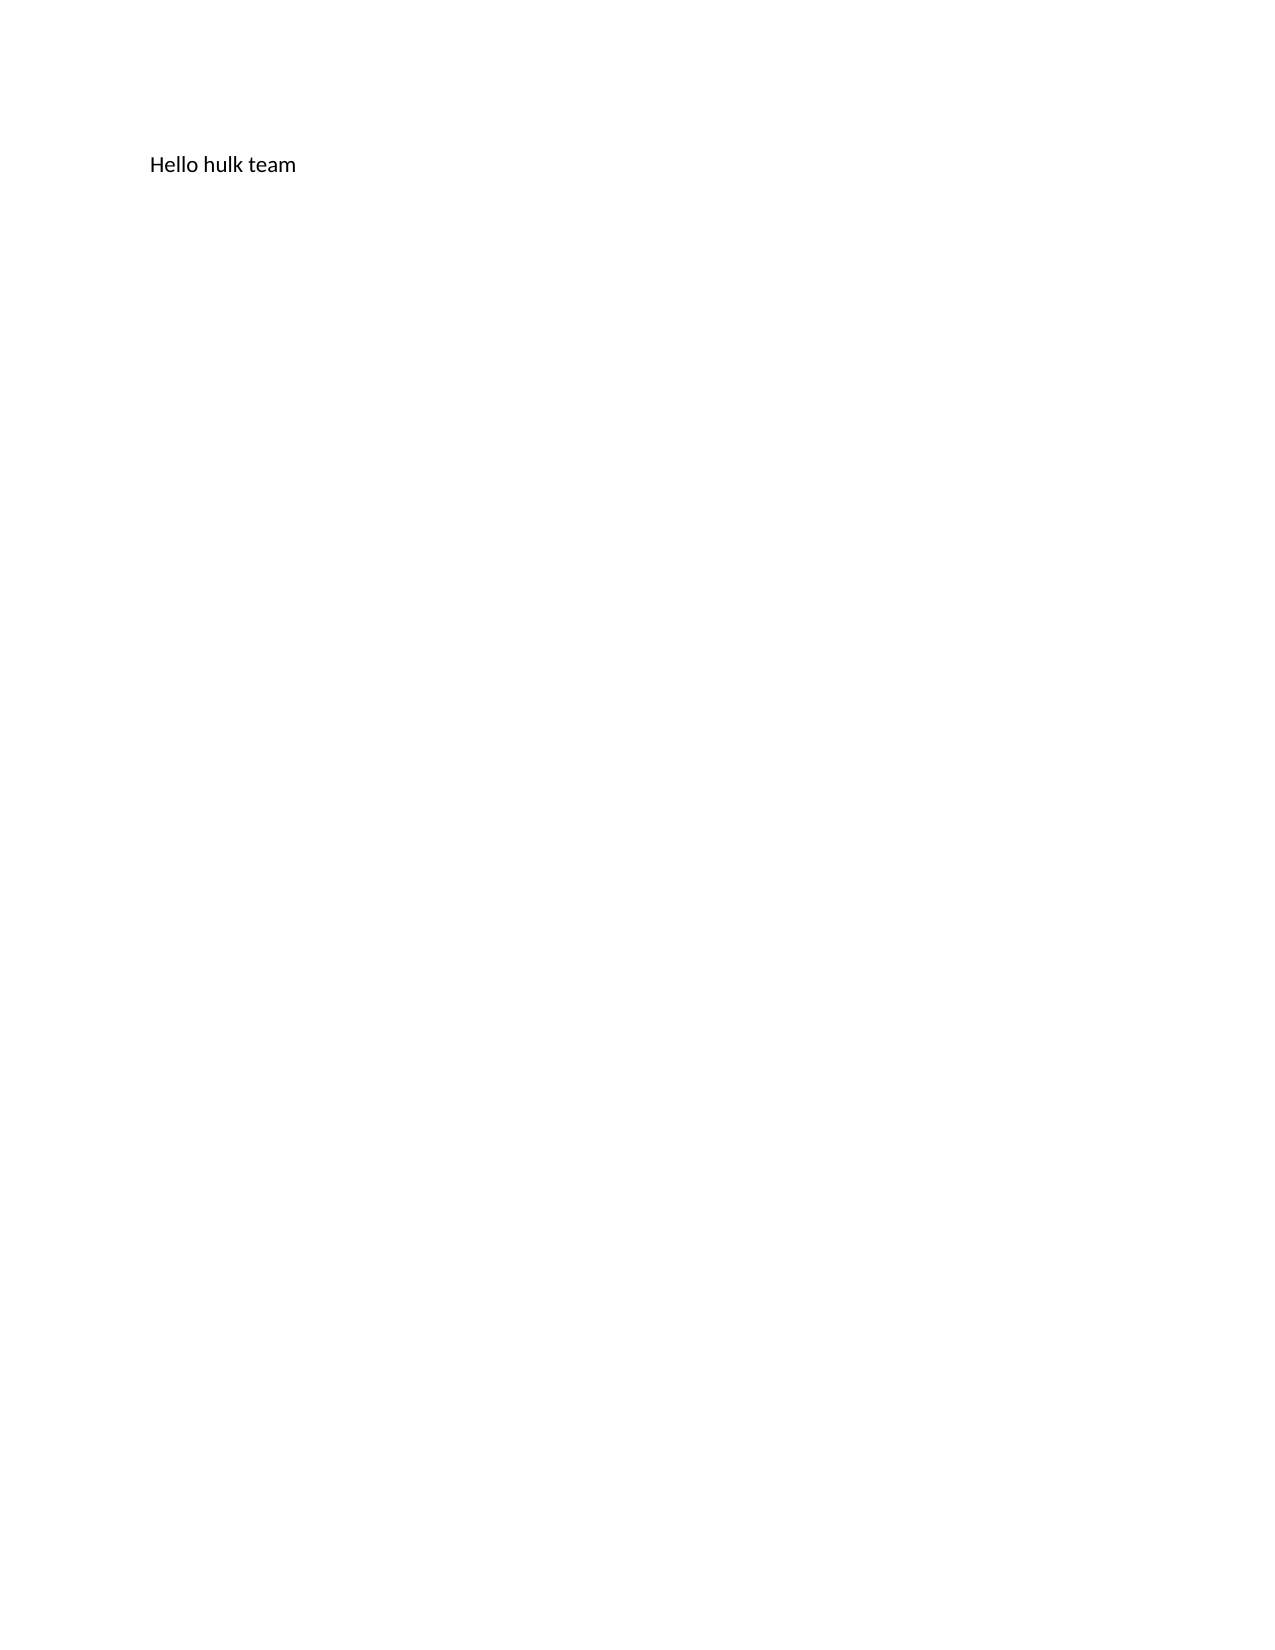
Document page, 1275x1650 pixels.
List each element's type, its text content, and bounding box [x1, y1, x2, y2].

text Hello hulk team [150, 150, 1125, 178]
